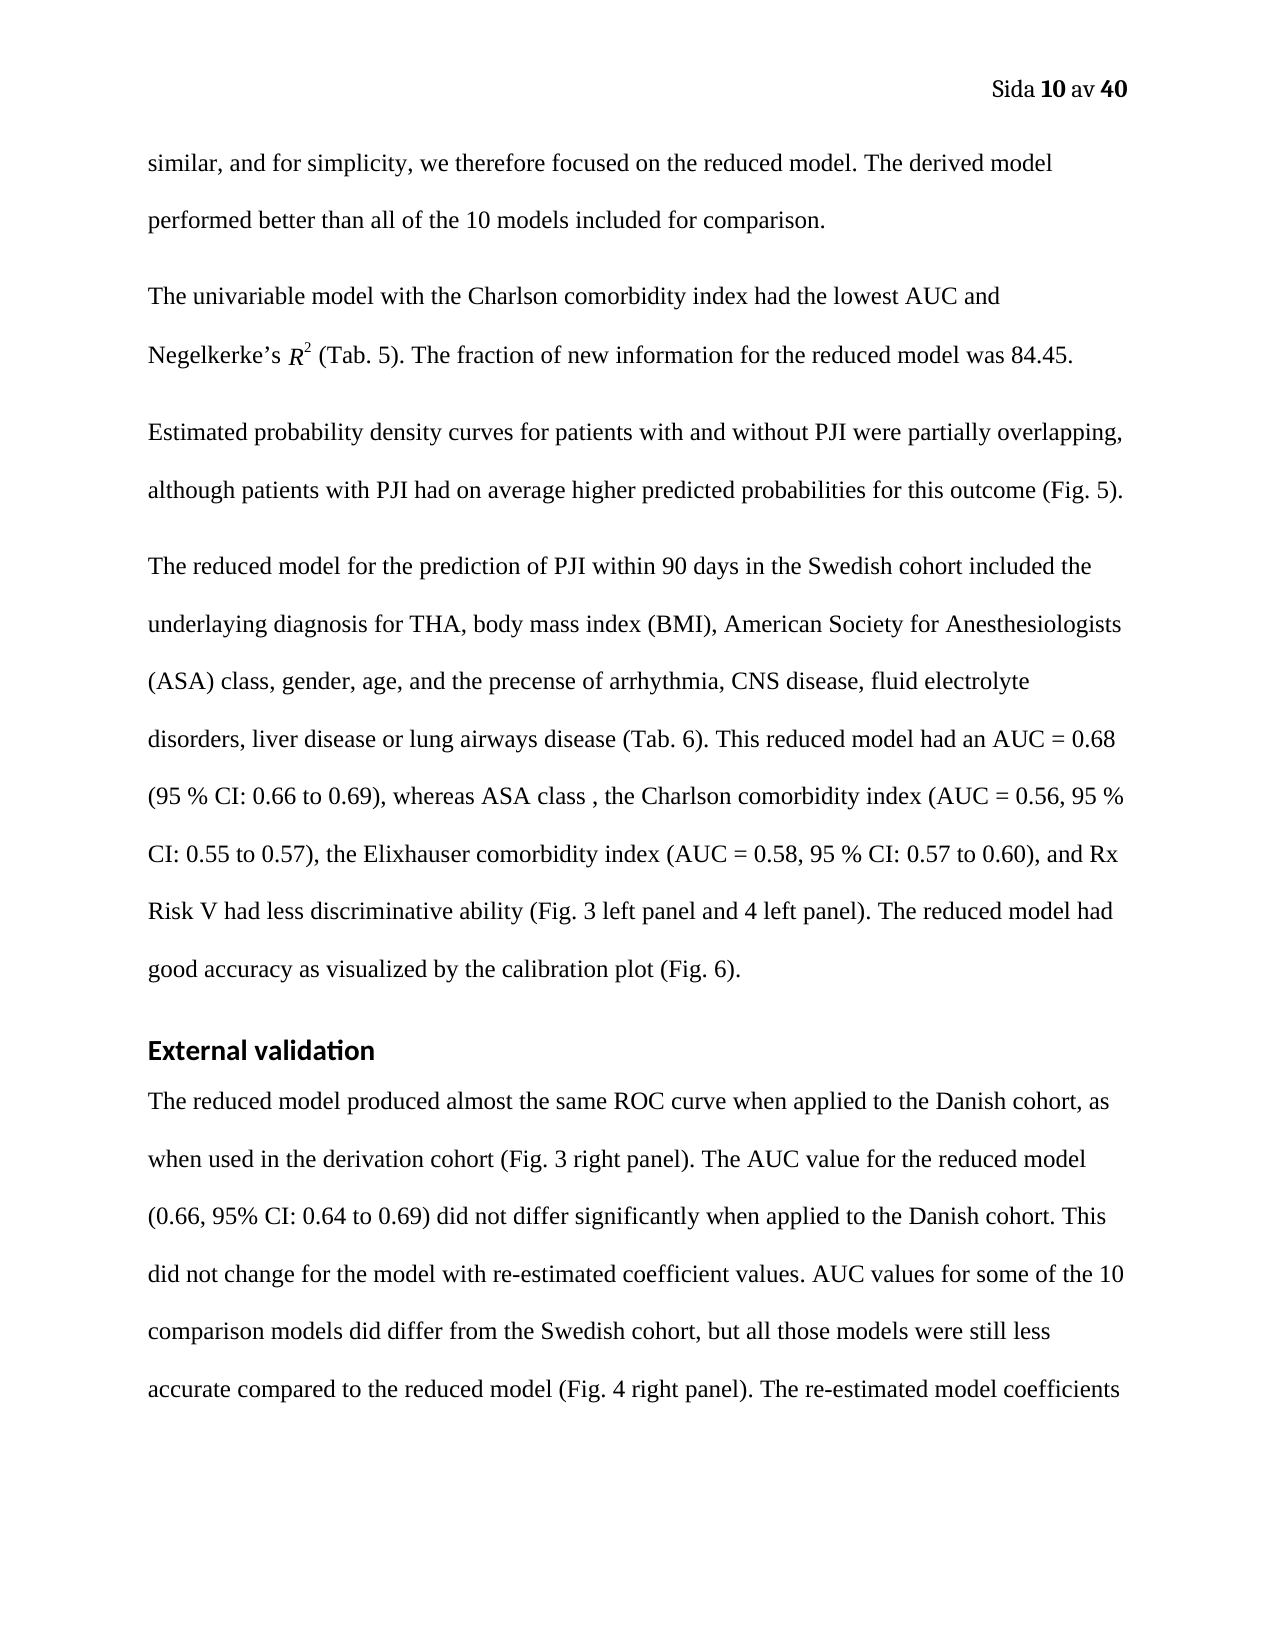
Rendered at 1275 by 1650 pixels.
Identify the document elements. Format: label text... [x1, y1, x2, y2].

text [148, 148, 1127, 234]
text The reduced model for the prediction of PJI within 90 days in the Swedish cohort included the underlaying diagnosis for THA, body mass index (BMI), American Society for Anesthesiologists (ASA) class, gender, age, and the precense of arrhythmia, CNS disease, fluid electrolyte disorders, liver disease or lung airways disease (Tab. 6). This reduced model had an AUC = 0.68 (95 % CI: 0.66 to 0.69), whereas ASA class , the Charlson comorbidity index (AUC = 0.56, 95 % CI: 0.55 to 0.57), the Elixhauser comorbidity index (AUC = 0.58, 95 % CI: 0.57 to 0.60), and Rx Risk V had less discriminative ability (Fig. 3 left panel and 4 left panel). The reduced model had good accuracy as visualized by the calibration plot (Fig. 6). [148, 551, 1127, 982]
subtitle External validation [148, 1032, 1127, 1068]
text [148, 1086, 1127, 1403]
text Estimated probability density curves for patients with and without PJI were partially overlapping, although patients with PJI had on average higher predicted probabilities for this outcome (Fig. 5). [148, 417, 1127, 504]
text The univariable model with the Charlson comorbidity index had the lowest AUC and Negelkerke’s (Tab. 5). The fraction of new information for the reduced model was 84.45. [148, 281, 1127, 370]
